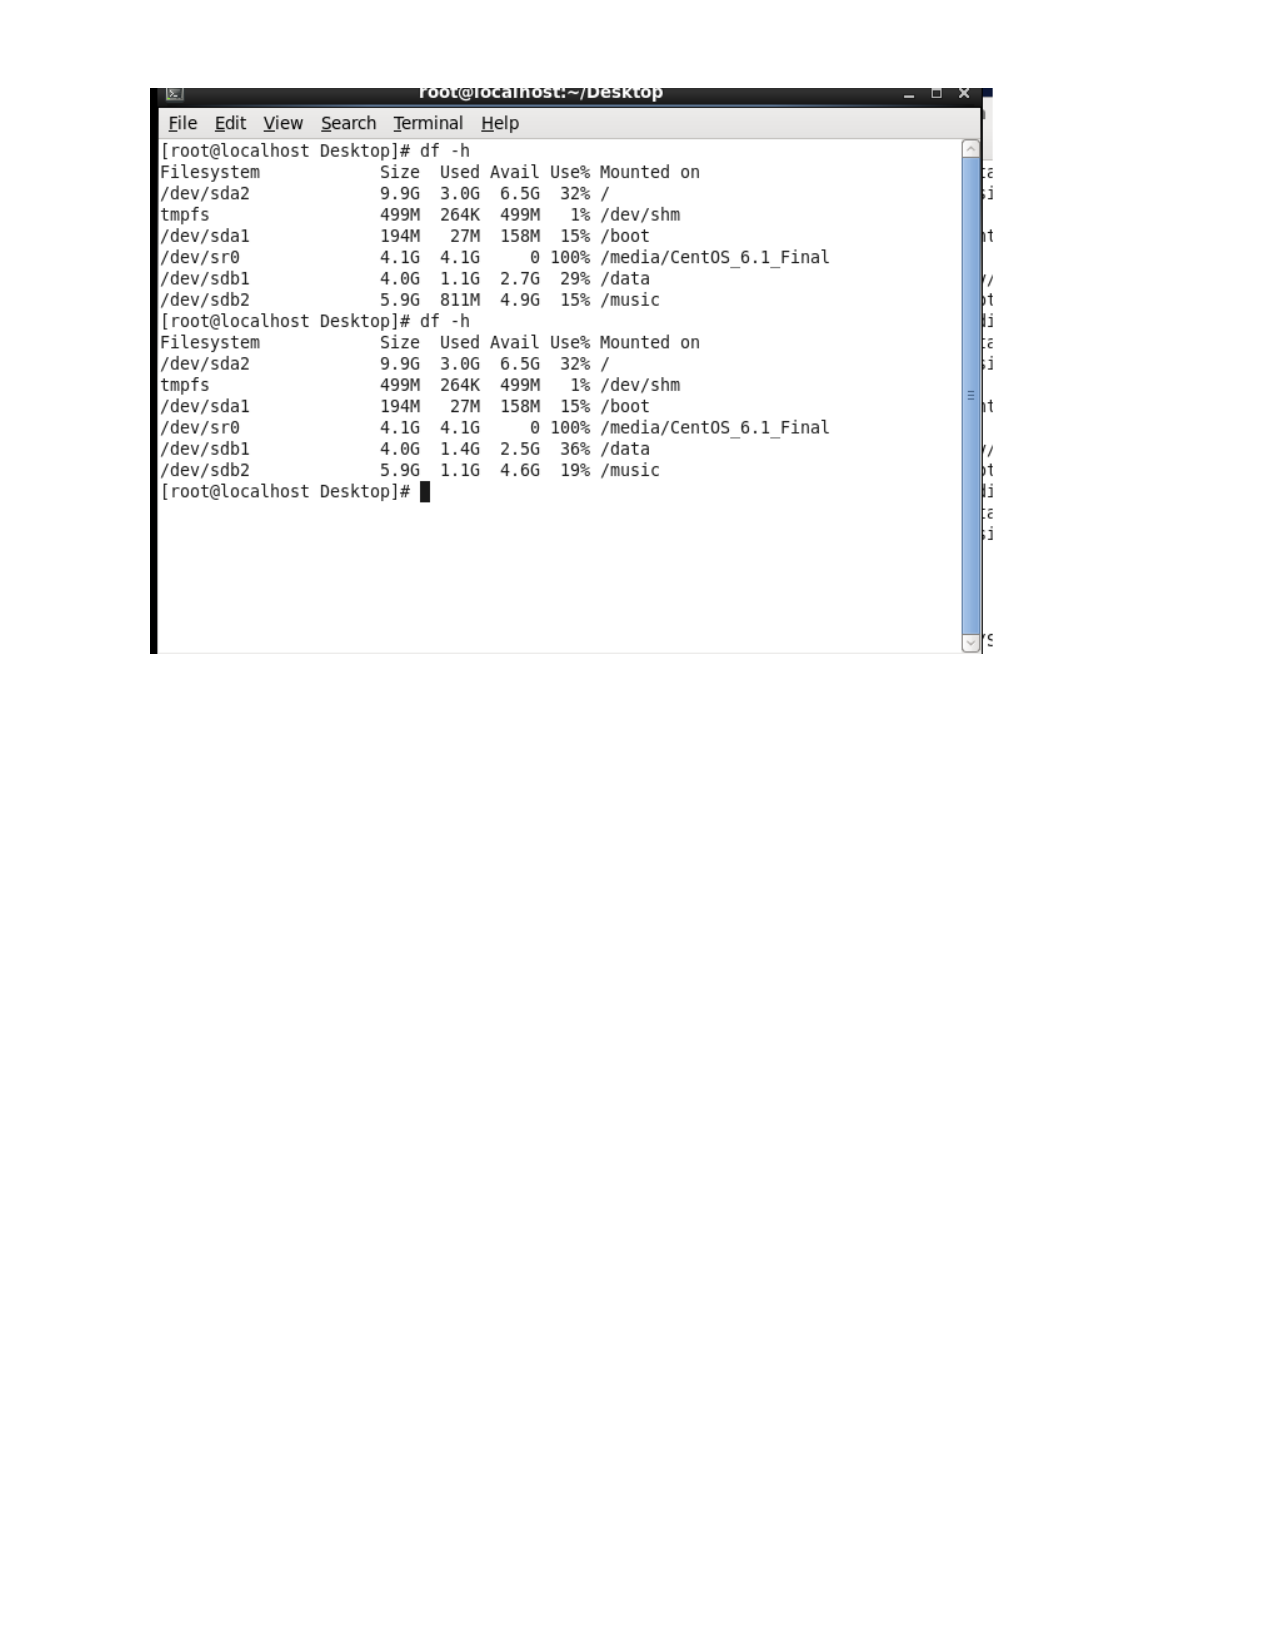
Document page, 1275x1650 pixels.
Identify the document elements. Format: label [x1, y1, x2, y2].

picture [150, 88, 993, 654]
